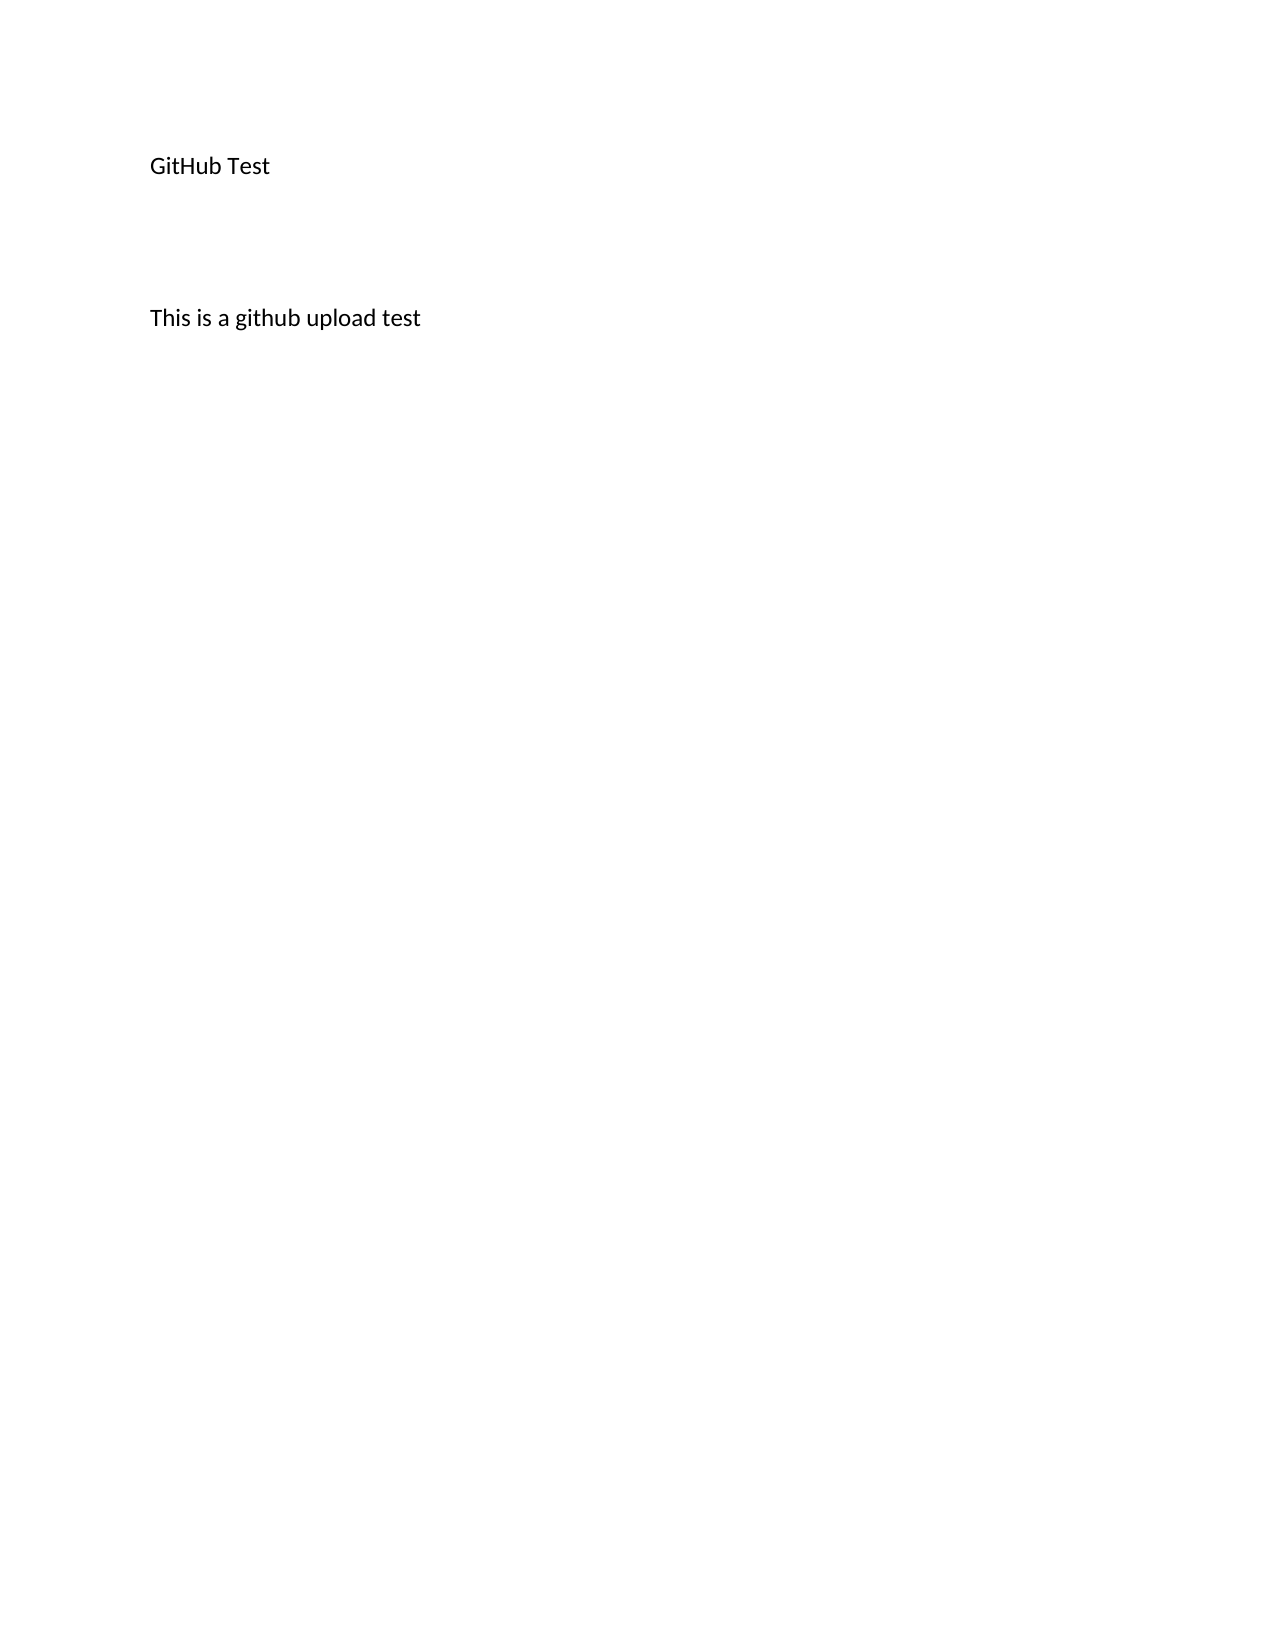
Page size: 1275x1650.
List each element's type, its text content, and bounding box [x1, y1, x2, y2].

text This is a github upload test [150, 303, 1125, 333]
text GitHub Test [150, 150, 1125, 181]
